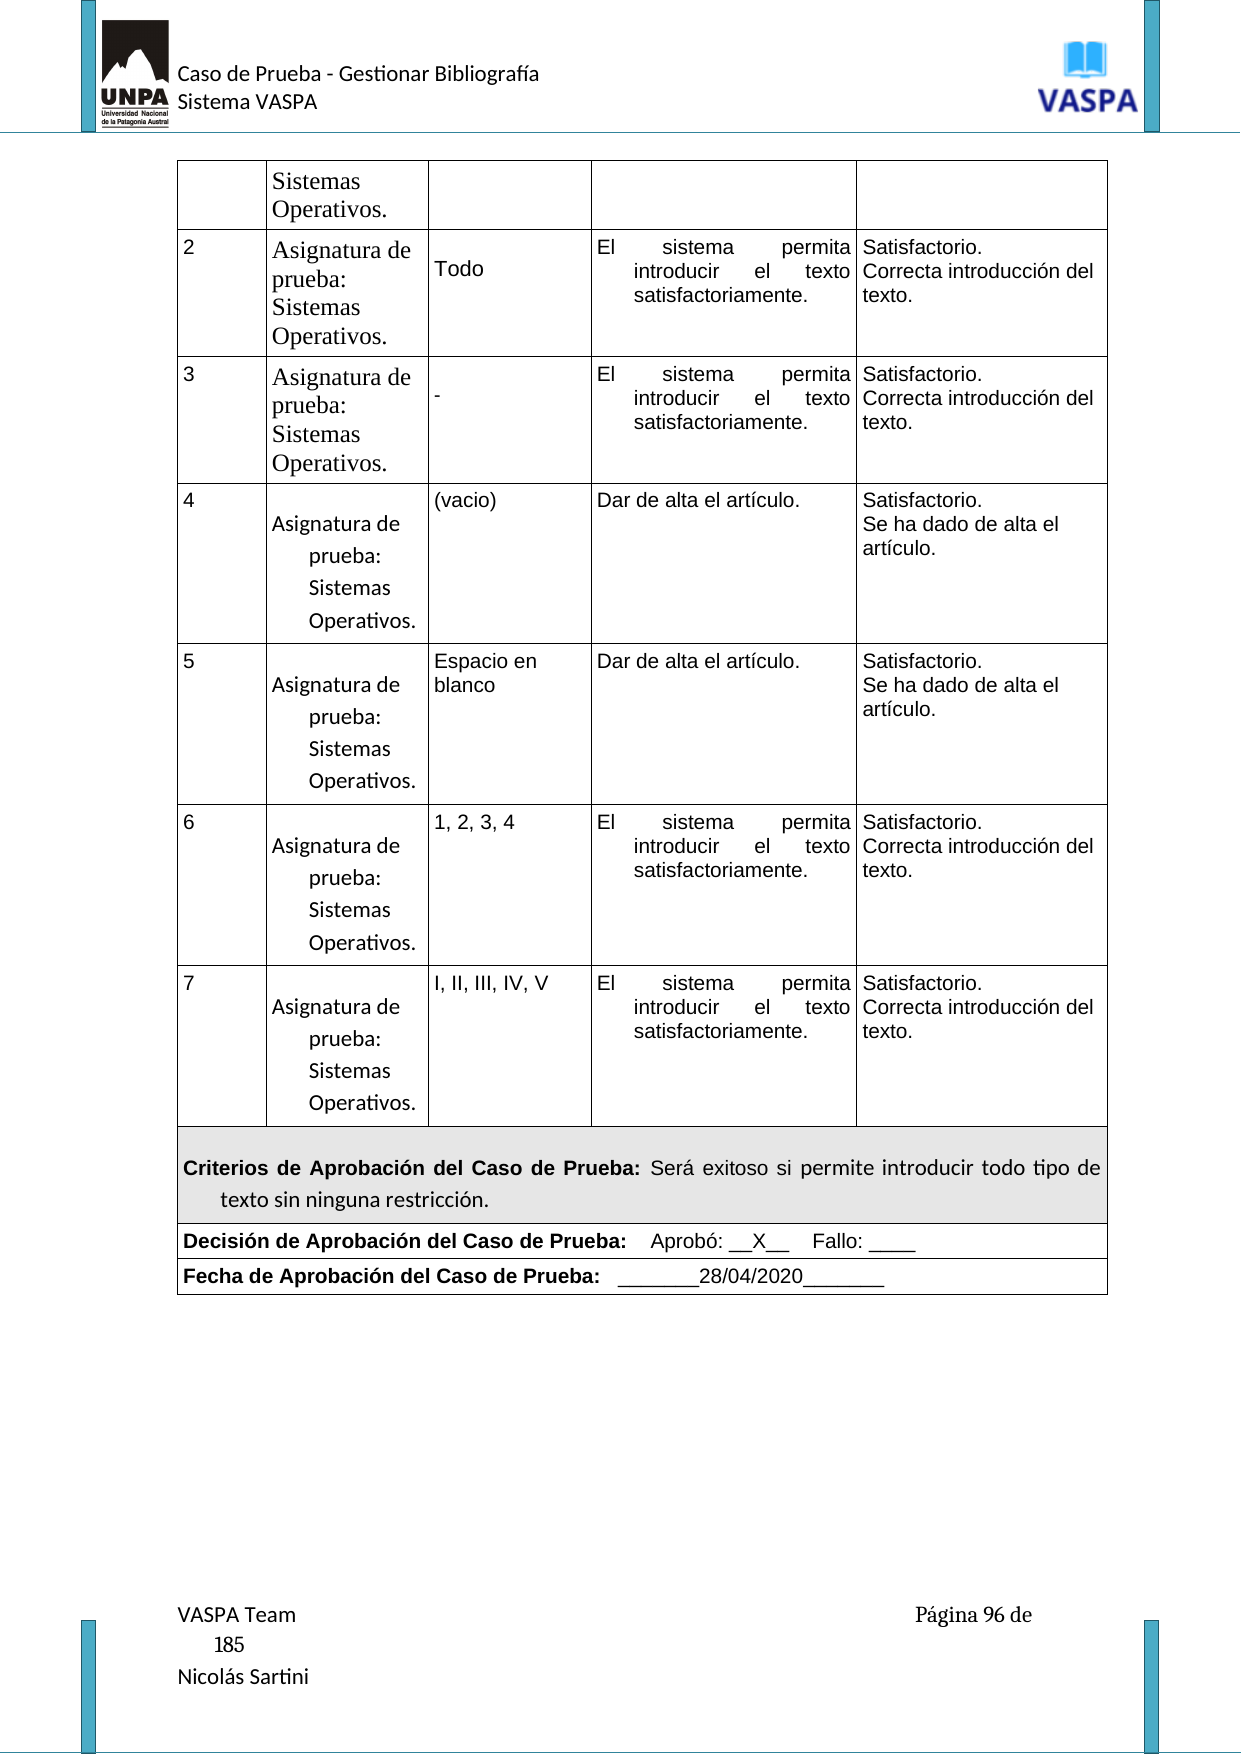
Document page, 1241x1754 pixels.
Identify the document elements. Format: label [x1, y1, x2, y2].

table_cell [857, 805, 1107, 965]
picture [100, 18, 170, 129]
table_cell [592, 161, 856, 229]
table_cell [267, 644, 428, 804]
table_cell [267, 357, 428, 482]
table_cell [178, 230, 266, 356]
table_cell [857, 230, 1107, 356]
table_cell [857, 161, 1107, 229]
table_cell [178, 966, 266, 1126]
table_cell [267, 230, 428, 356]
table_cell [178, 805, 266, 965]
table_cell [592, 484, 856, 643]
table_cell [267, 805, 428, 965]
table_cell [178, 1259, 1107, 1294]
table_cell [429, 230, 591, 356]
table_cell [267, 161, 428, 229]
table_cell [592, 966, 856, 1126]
picture [1032, 21, 1143, 132]
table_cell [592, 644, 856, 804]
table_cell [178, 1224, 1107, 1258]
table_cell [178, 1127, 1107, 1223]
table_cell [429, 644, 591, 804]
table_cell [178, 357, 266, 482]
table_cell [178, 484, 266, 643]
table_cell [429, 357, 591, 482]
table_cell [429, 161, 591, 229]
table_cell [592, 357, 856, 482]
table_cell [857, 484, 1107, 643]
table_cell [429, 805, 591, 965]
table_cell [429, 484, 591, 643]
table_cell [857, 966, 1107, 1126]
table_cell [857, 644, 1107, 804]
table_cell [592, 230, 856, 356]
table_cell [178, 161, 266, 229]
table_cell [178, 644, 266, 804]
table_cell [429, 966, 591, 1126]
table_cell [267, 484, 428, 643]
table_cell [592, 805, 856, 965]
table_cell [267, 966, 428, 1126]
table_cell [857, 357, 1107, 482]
